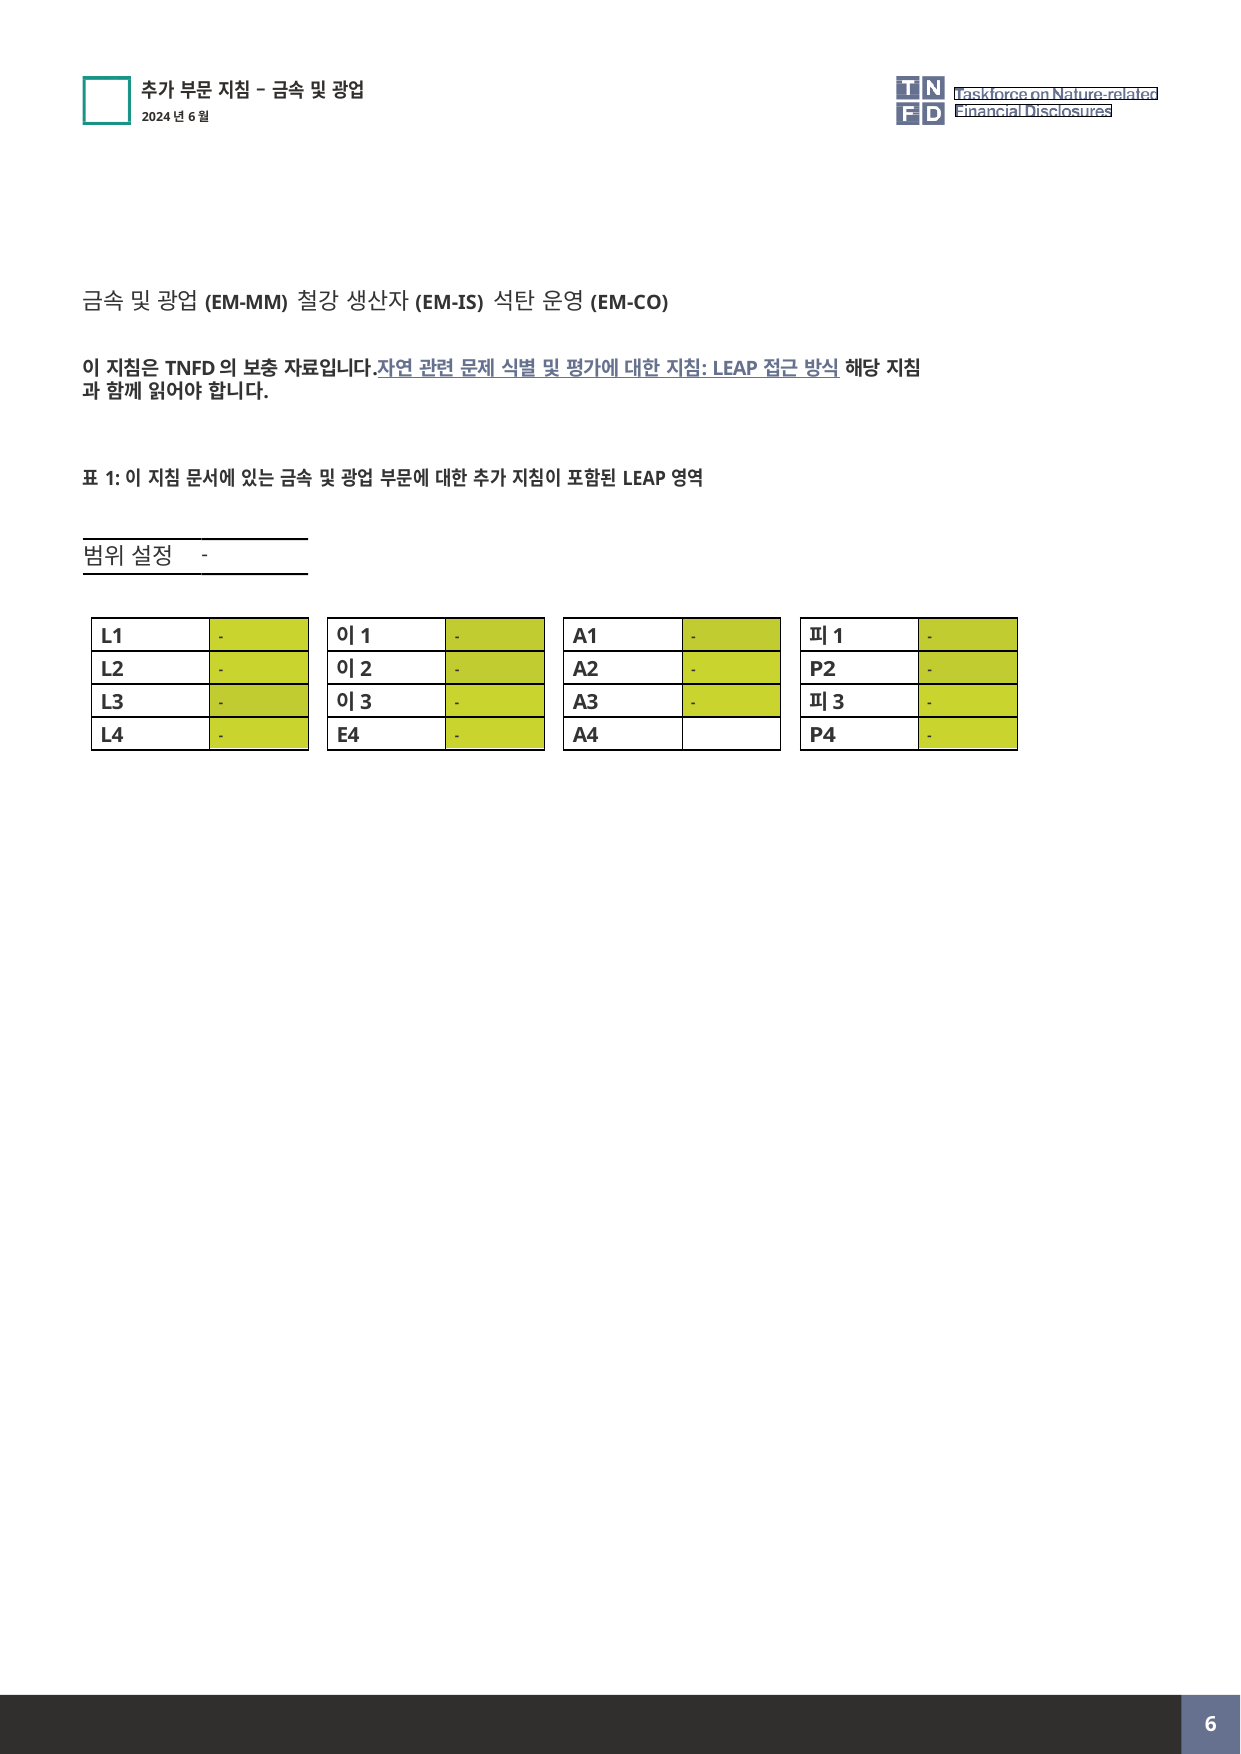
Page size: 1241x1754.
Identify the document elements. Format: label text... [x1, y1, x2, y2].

picture [82, 76, 131, 125]
text 표 1: 이 지침 문서에 있는 금속 및 광업 부문에 대한 추가 지침이 포함된 LEAP 영역 [83, 462, 1169, 491]
text 2024년 6월 [142, 104, 1169, 126]
text 이 지침은 TNFD의 보충 자료입니다.자연 관련 문제 식별 및 평가에 대한 지침: LEAP 접근 방식 해당 지침 과 함께 읽어야 합니다. [83, 355, 926, 405]
text 추가 부문 지침 ‒ 금속 및 광업 [142, 69, 1169, 104]
picture [896, 76, 945, 125]
